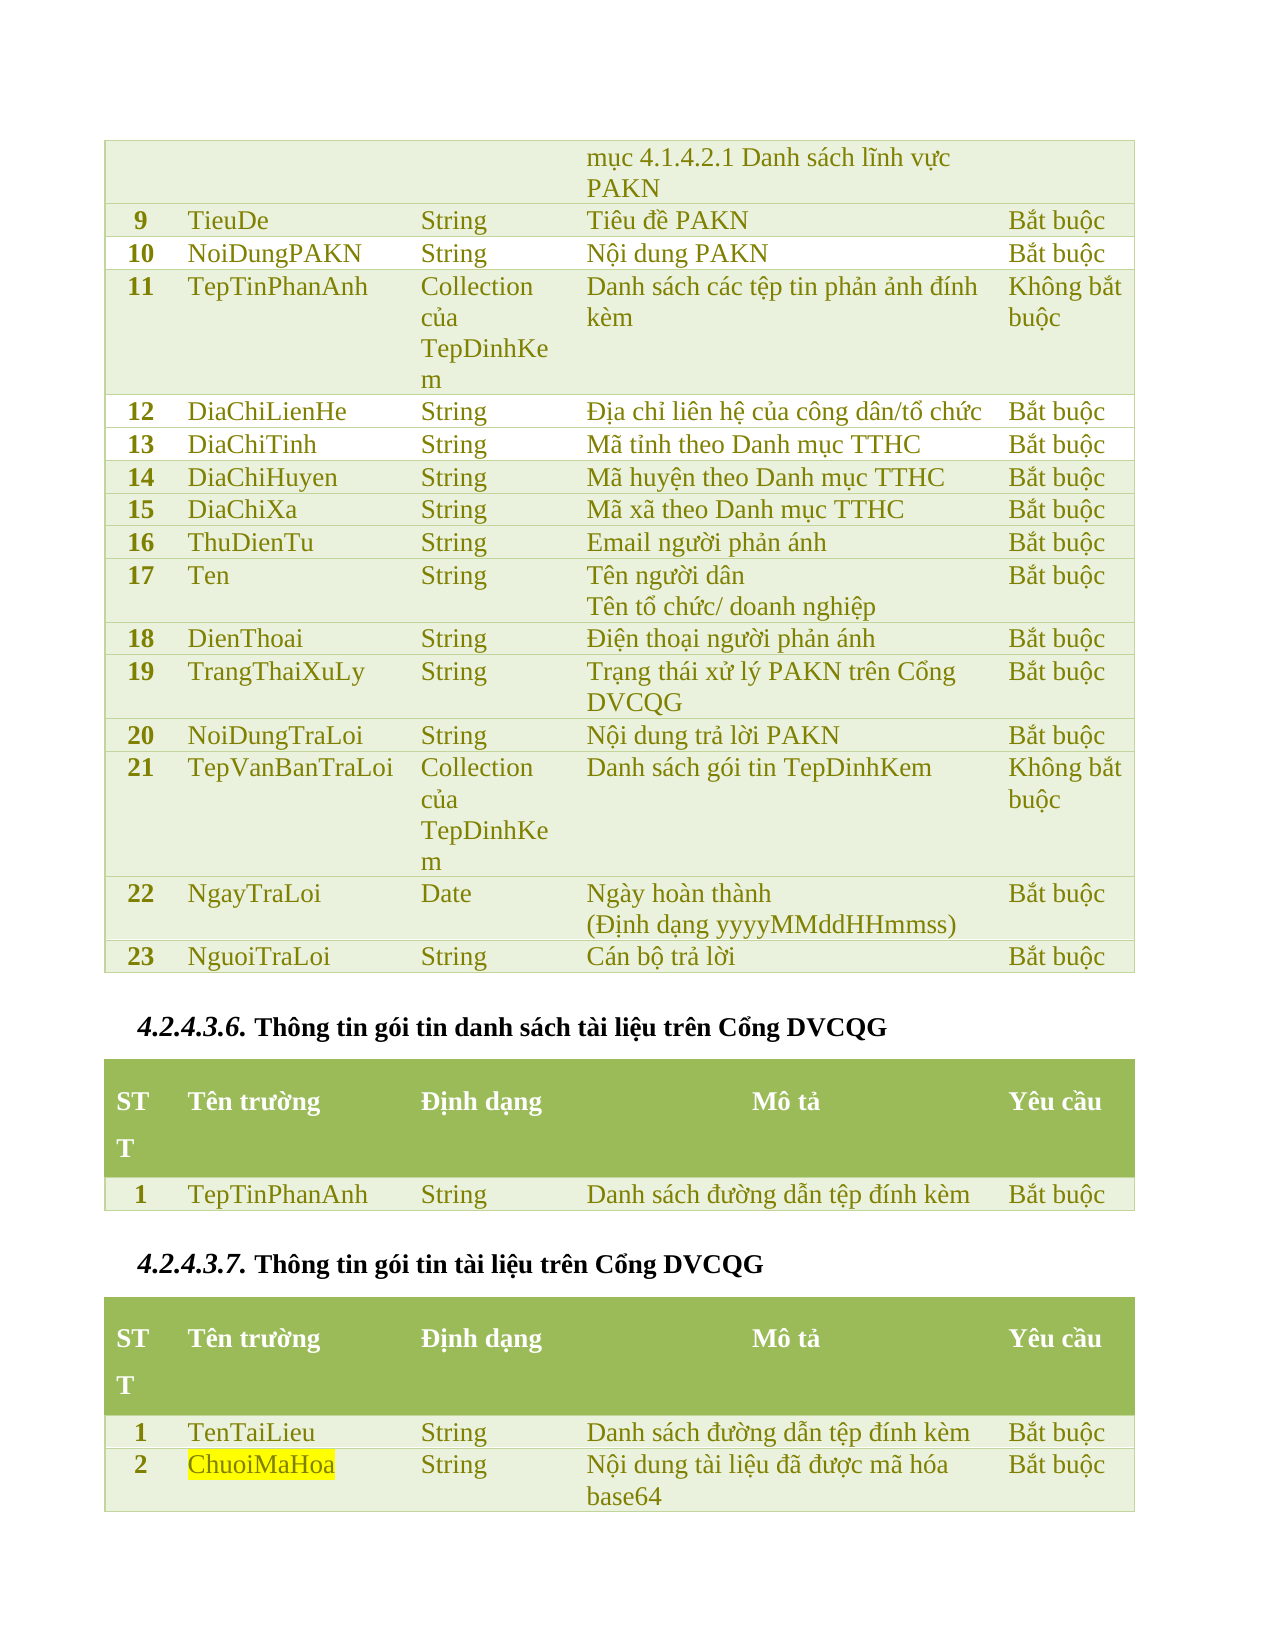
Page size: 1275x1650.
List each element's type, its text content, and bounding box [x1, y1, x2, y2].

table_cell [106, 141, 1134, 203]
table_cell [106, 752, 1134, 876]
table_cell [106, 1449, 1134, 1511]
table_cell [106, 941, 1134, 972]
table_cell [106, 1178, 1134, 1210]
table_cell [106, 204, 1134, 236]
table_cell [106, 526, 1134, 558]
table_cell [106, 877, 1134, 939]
subtitle Thông tin gói tin danh sách tài liệu trên Cổng DVCQG [137, 1009, 1167, 1042]
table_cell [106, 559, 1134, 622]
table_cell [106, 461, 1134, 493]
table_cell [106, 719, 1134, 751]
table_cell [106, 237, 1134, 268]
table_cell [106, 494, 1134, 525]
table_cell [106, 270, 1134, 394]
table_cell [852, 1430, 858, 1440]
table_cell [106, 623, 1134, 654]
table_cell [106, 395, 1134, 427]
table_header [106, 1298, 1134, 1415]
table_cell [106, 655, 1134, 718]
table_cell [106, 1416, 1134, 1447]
subtitle Thông tin gói tin tài liệu trên Cổng DVCQG [137, 1246, 1167, 1280]
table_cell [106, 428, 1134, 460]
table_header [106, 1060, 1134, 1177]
